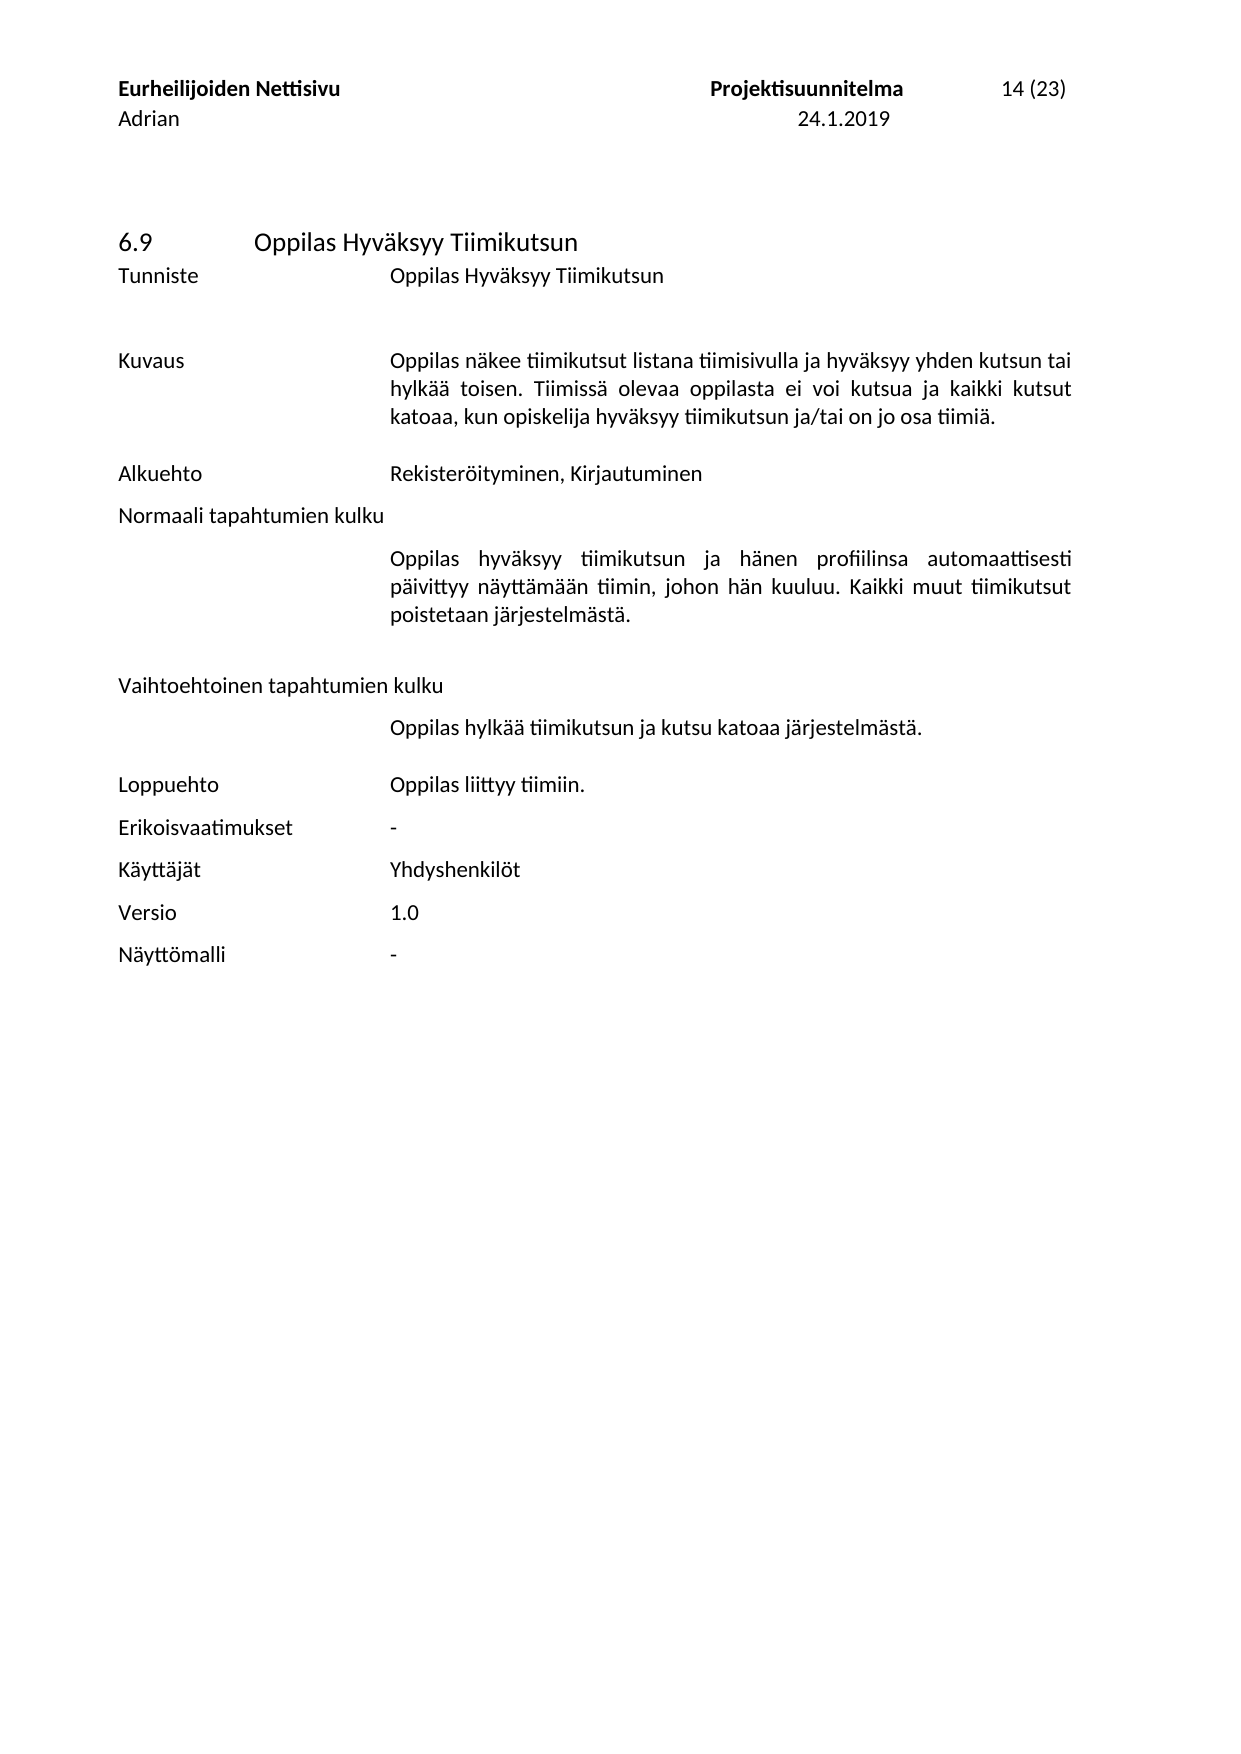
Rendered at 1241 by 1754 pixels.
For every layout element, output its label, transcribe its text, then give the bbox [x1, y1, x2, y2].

text Käyttäjät Yhdyshenkilöt [118, 856, 1073, 883]
text Vaihtoehtoinen tapahtumien kulku [118, 671, 1073, 699]
text Loppuehto Oppilas liittyy tiimiin. [118, 771, 1073, 798]
subtitle Oppilas Hyväksyy Tiimikutsun [118, 225, 1073, 258]
text Versio 1.0 [118, 898, 1073, 926]
text Oppilas hyväksyy tiimikutsun ja hänen profiilinsa automaattisesti päivittyy näyttämään tiimin, johon hän kuuluu. Kaikki muut tiimikutsut poistetaan järjestelmästä. [118, 544, 1073, 628]
text Erikoisvaatimukset - [118, 813, 1073, 841]
text Näyttömalli - [118, 941, 1073, 968]
text Oppilas hylkää tiimikutsun ja kutsu katoaa järjestelmästä. [118, 713, 1073, 741]
text Normaali tapahtumien kulku [118, 501, 1073, 529]
text Alkuehto Rekisteröityminen, Kirjautuminen [118, 459, 1073, 487]
text Kuvaus Oppilas näkee tiimikutsut listana tiimisivulla ja hyväksyy yhden kutsun tai hylkää toisen. Tiimissä olevaa oppilasta ei voi kutsua ja kaikki kutsut katoaa, kun opiskelija hyväksyy tiimikutsun ja/tai on jo osa tiimiä. [118, 346, 1073, 430]
text Tunniste Oppilas Hyväksyy Tiimikutsun [118, 261, 1073, 289]
